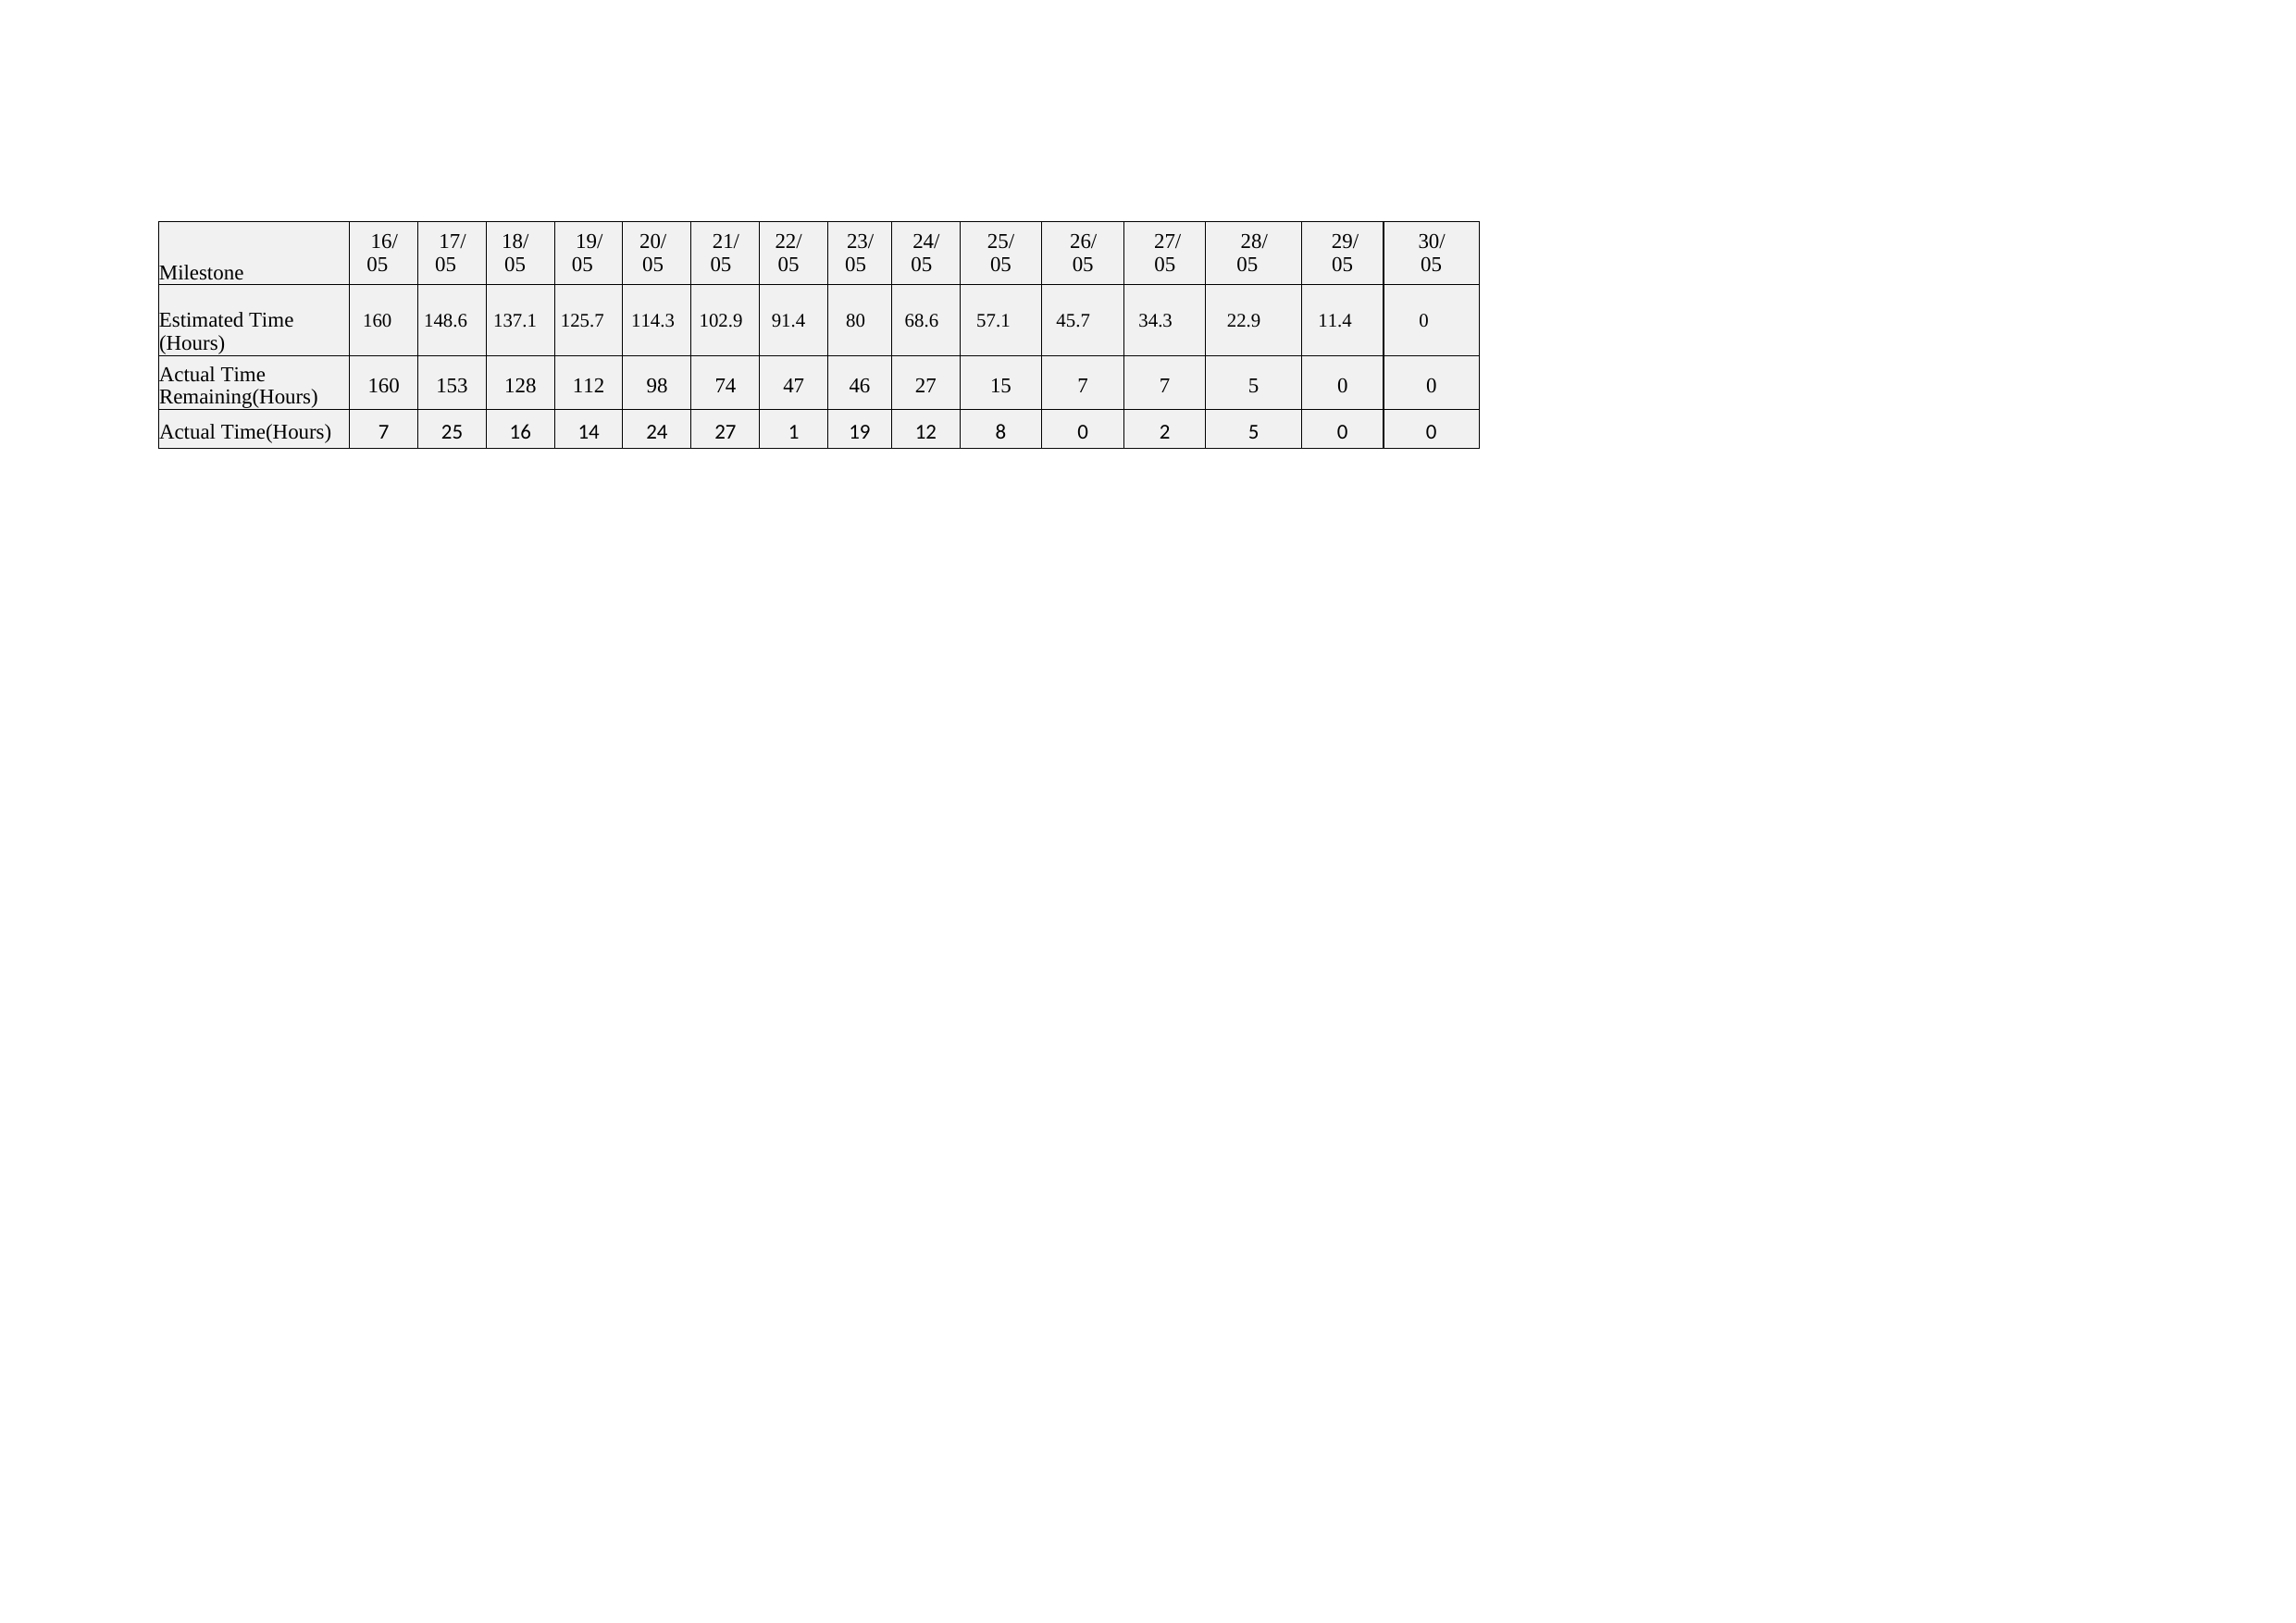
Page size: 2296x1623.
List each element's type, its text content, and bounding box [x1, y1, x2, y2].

table_cell 160 [350, 356, 417, 409]
table_cell Actual Time(Hours) [159, 410, 349, 447]
table_header 25/ 05 [961, 222, 1041, 284]
table_cell 160 [350, 285, 417, 354]
table_cell 98 [623, 356, 690, 409]
table_cell 7 [1124, 356, 1205, 409]
table_cell 27 [691, 410, 759, 447]
table_cell 102.9 [691, 285, 759, 354]
table_cell 19 [828, 410, 891, 447]
table_cell 153 [418, 356, 486, 409]
table_header 21/ 05 [691, 222, 759, 284]
table_cell 5 [1206, 410, 1301, 447]
table_cell 2 [1124, 410, 1205, 447]
table_cell 74 [691, 356, 759, 409]
table_header 24/ 05 [892, 222, 960, 284]
table_cell 25 [418, 410, 486, 447]
table_cell 47 [760, 356, 827, 409]
table_header 23/ 05 [828, 222, 891, 284]
table_cell 5 [1206, 356, 1301, 409]
table_header 26/ 05 [1042, 222, 1123, 284]
table_cell 114.3 [623, 285, 690, 354]
table_header 18/ 05 [487, 222, 554, 284]
table_cell 125.7 [555, 285, 622, 354]
table_cell 0 [1384, 410, 1479, 447]
table_header 19/ 05 [555, 222, 622, 284]
table_cell 0 [1302, 410, 1383, 447]
table_cell 148.6 [418, 285, 486, 354]
table_cell 12 [892, 410, 960, 447]
table_cell 8 [961, 410, 1041, 447]
table_cell 128 [487, 356, 554, 409]
table_cell 0 [1384, 285, 1479, 354]
table_cell 24 [623, 410, 690, 447]
table_cell 7 [1042, 356, 1123, 409]
table_cell Estimated Time (Hours) [159, 285, 349, 354]
table_cell 34.3 [1124, 285, 1205, 354]
table_header 29/ 05 [1302, 222, 1383, 284]
table_cell 7 [350, 410, 417, 447]
table_cell 46 [828, 356, 891, 409]
table_cell 57.1 [961, 285, 1041, 354]
table_cell 11.4 [1302, 285, 1383, 354]
table_header Milestone [159, 222, 349, 284]
table_cell 15 [961, 356, 1041, 409]
table_cell 45.7 [1042, 285, 1123, 354]
table_cell 91.4 [760, 285, 827, 354]
table_header 16/ 05 [350, 222, 417, 284]
table_header 17/ 05 [418, 222, 486, 284]
table_cell 1 [760, 410, 827, 447]
table_header 27/ 05 [1124, 222, 1205, 284]
table_cell 137.1 [487, 285, 554, 354]
table_cell 0 [1042, 410, 1123, 447]
table_header 30/ 05 [1384, 222, 1479, 284]
table_header 28/ 05 [1206, 222, 1301, 284]
table_cell 22.9 [1206, 285, 1301, 354]
table_cell Actual Time Remaining(Hours) [159, 356, 349, 409]
table_cell 80 [828, 285, 891, 354]
table_cell 0 [1384, 356, 1479, 409]
table_cell 14 [555, 410, 622, 447]
table_cell 112 [555, 356, 622, 409]
table_cell 68.6 [892, 285, 960, 354]
table_cell 27 [892, 356, 960, 409]
table_header 22/ 05 [760, 222, 827, 284]
table_cell 16 [487, 410, 554, 447]
table_header 20/ 05 [623, 222, 690, 284]
table_cell 0 [1302, 356, 1383, 409]
